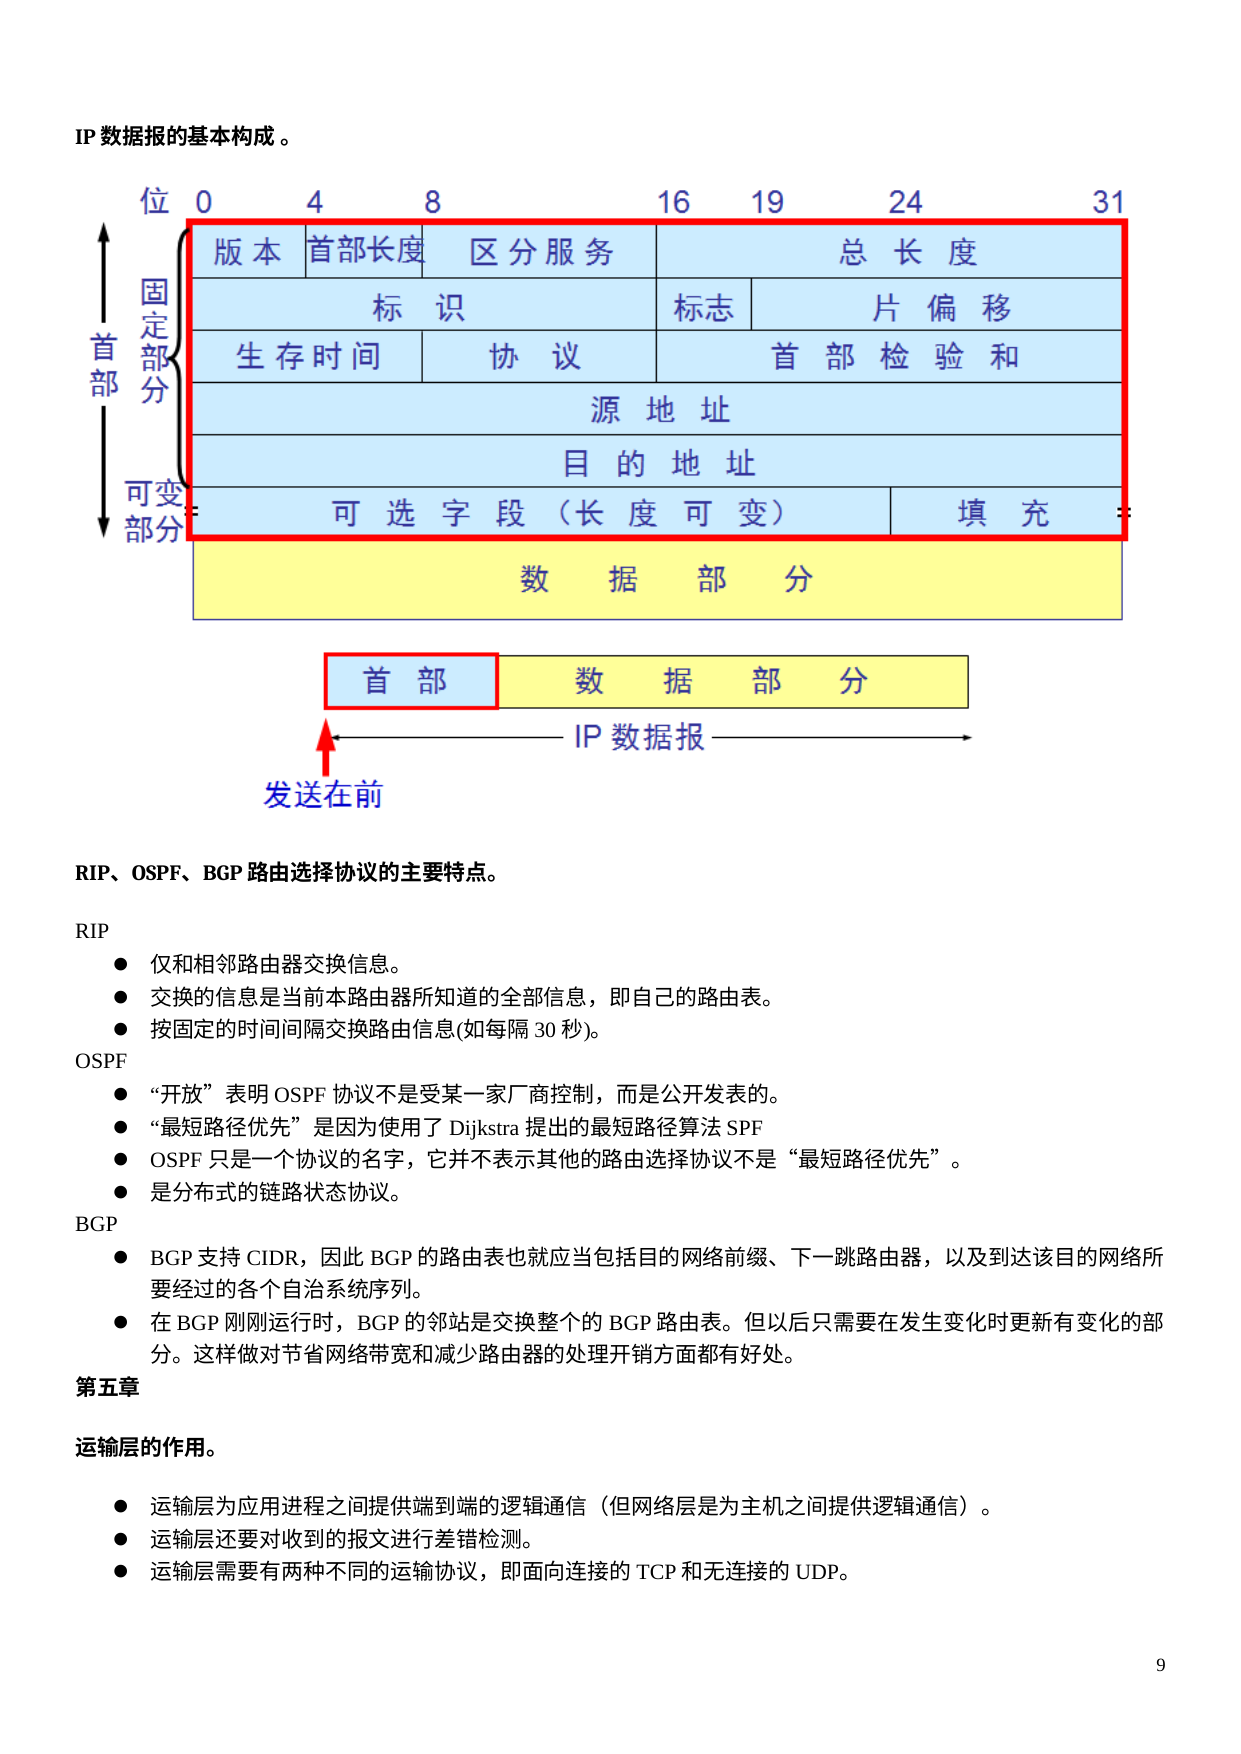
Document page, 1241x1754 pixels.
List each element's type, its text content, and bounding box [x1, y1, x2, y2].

list 仅和相邻路由器交换信息。 [112, 947, 1165, 979]
list 运输层为应用进程之间提供端到端的逻辑通信（但网络层是为主机之间提供逻辑通信）。 [112, 1489, 1165, 1521]
list 在BGP 刚刚运行时，BGP 的邻站是交换整个的 BGP 路由表。但以后只需要在发生变化时更新有变化的部分。这样做对节省网络带宽和减少路由器的处理开销方面都有好处。 [112, 1304, 1165, 1369]
subtitle 运输层的作用。 [75, 1429, 1165, 1462]
text BGP [75, 1207, 1165, 1239]
subtitle IP数据报的基本构成 。 [75, 118, 1165, 151]
subtitle 第五章 [75, 1369, 1165, 1402]
picture [75, 177, 1135, 812]
list 按固定的时间间隔交换路由信息(如每隔 30 秒)。 [112, 1012, 1165, 1044]
list 交换的信息是当前本路由器所知道的全部信息，即自己的路由表。 [112, 979, 1165, 1012]
list 运输层需要有两种不同的运输协议，即面向连接的 TCP 和无连接的 UDP。 [112, 1554, 1165, 1586]
list OSPF 只是一个协议的名字，它并不表示其他的路由选择协议不是“最短路径优先”。 [112, 1142, 1165, 1174]
subtitle RIP、OSPF、BGP路由选择协议的主要特点。 [75, 855, 1165, 887]
list BGP 支持 CIDR，因此 BGP 的路由表也就应当包括目的网络前缀、下一跳路由器，以及到达该目的网络所要经过的各个自治系统序列。 [112, 1239, 1165, 1304]
list “最短路径优先”是因为使用了 Dijkstra 提出的最短路径算法SPF [112, 1109, 1165, 1142]
list 是分布式的链路状态协议。 [112, 1174, 1165, 1207]
text OSPF [75, 1044, 1165, 1077]
text RIP [75, 914, 1165, 947]
list “开放”表明 OSPF 协议不是受某一家厂商控制，而是公开发表的。 [112, 1077, 1165, 1109]
list 运输层还要对收到的报文进行差错检测。 [112, 1521, 1165, 1554]
